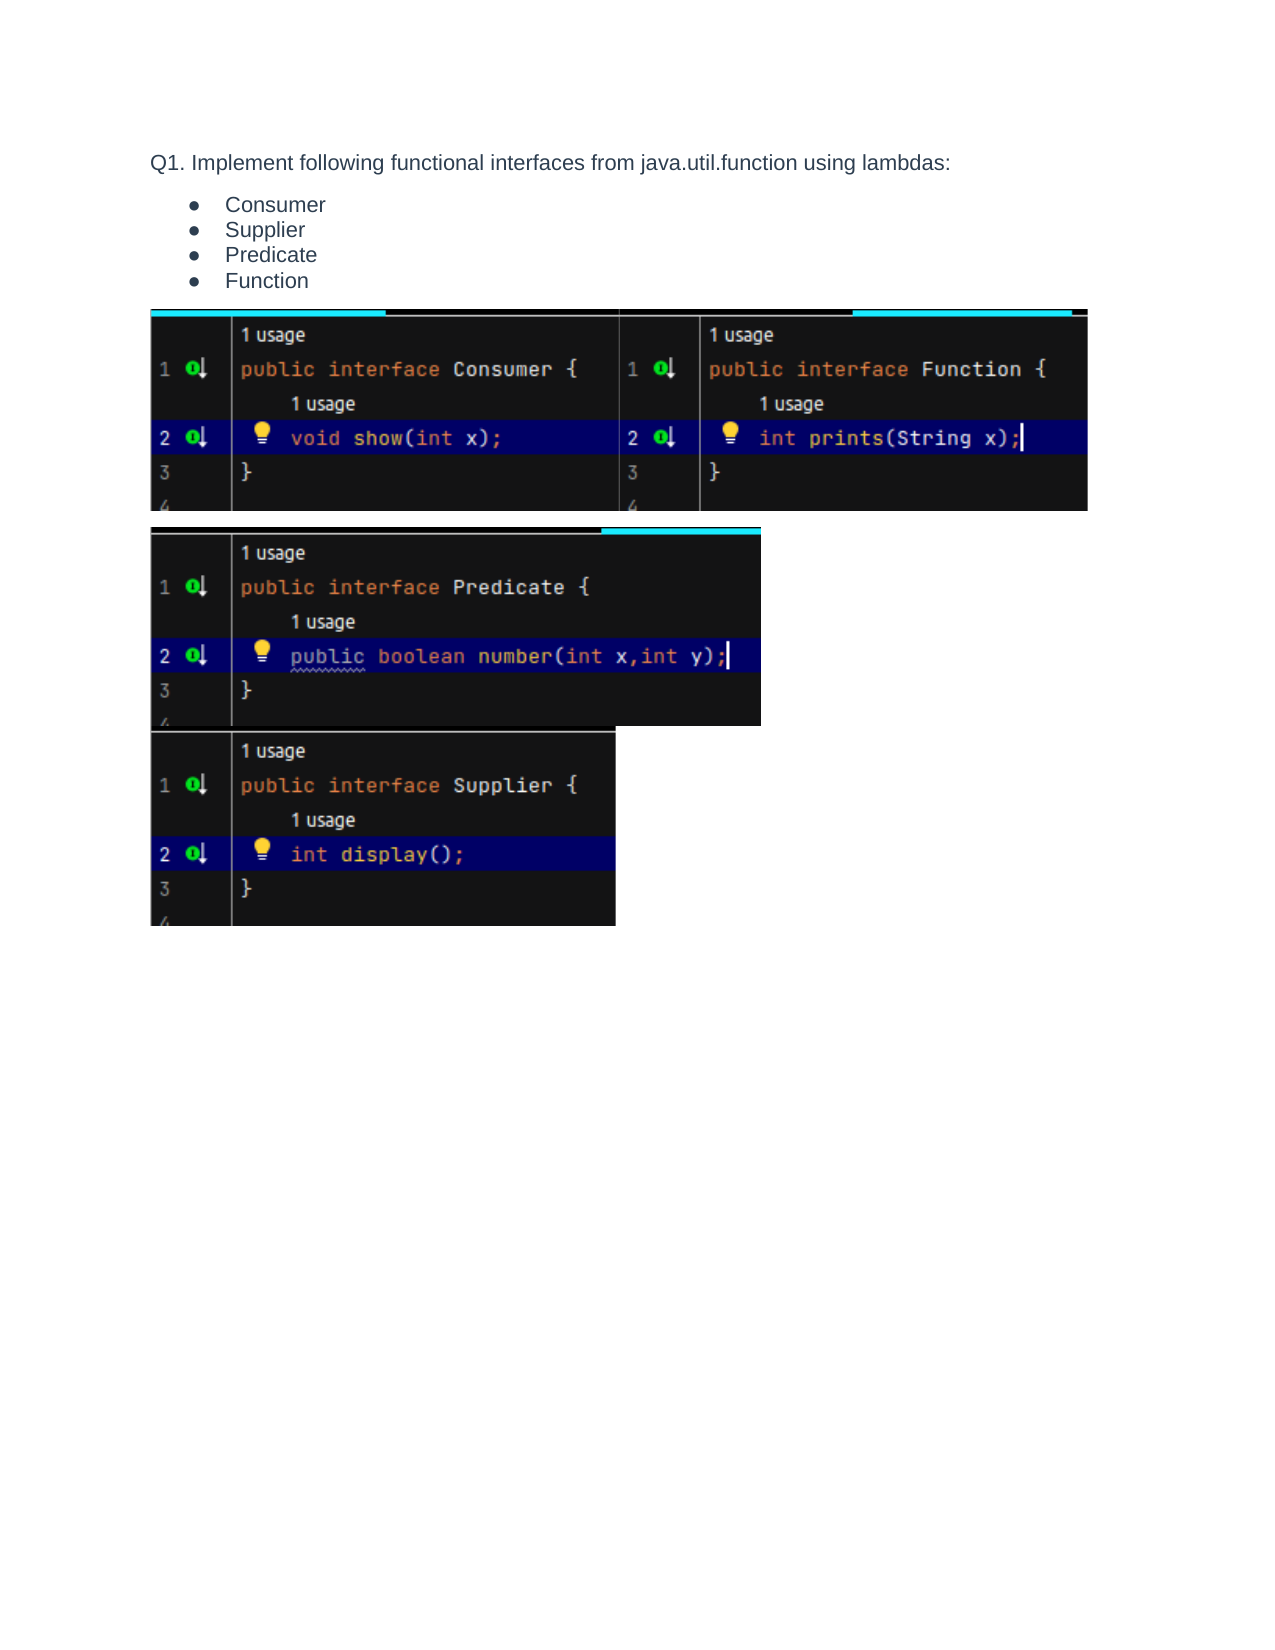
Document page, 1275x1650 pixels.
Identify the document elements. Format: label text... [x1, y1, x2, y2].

picture [150, 309, 1088, 511]
list Function [187, 267, 1125, 293]
picture [150, 527, 761, 926]
list Consumer [187, 192, 1125, 217]
text Q1. Implement following functional interfaces from java.util.function using lambdas: [150, 150, 1125, 175]
list Predicate [187, 242, 1125, 267]
list Supplier [187, 217, 1125, 242]
